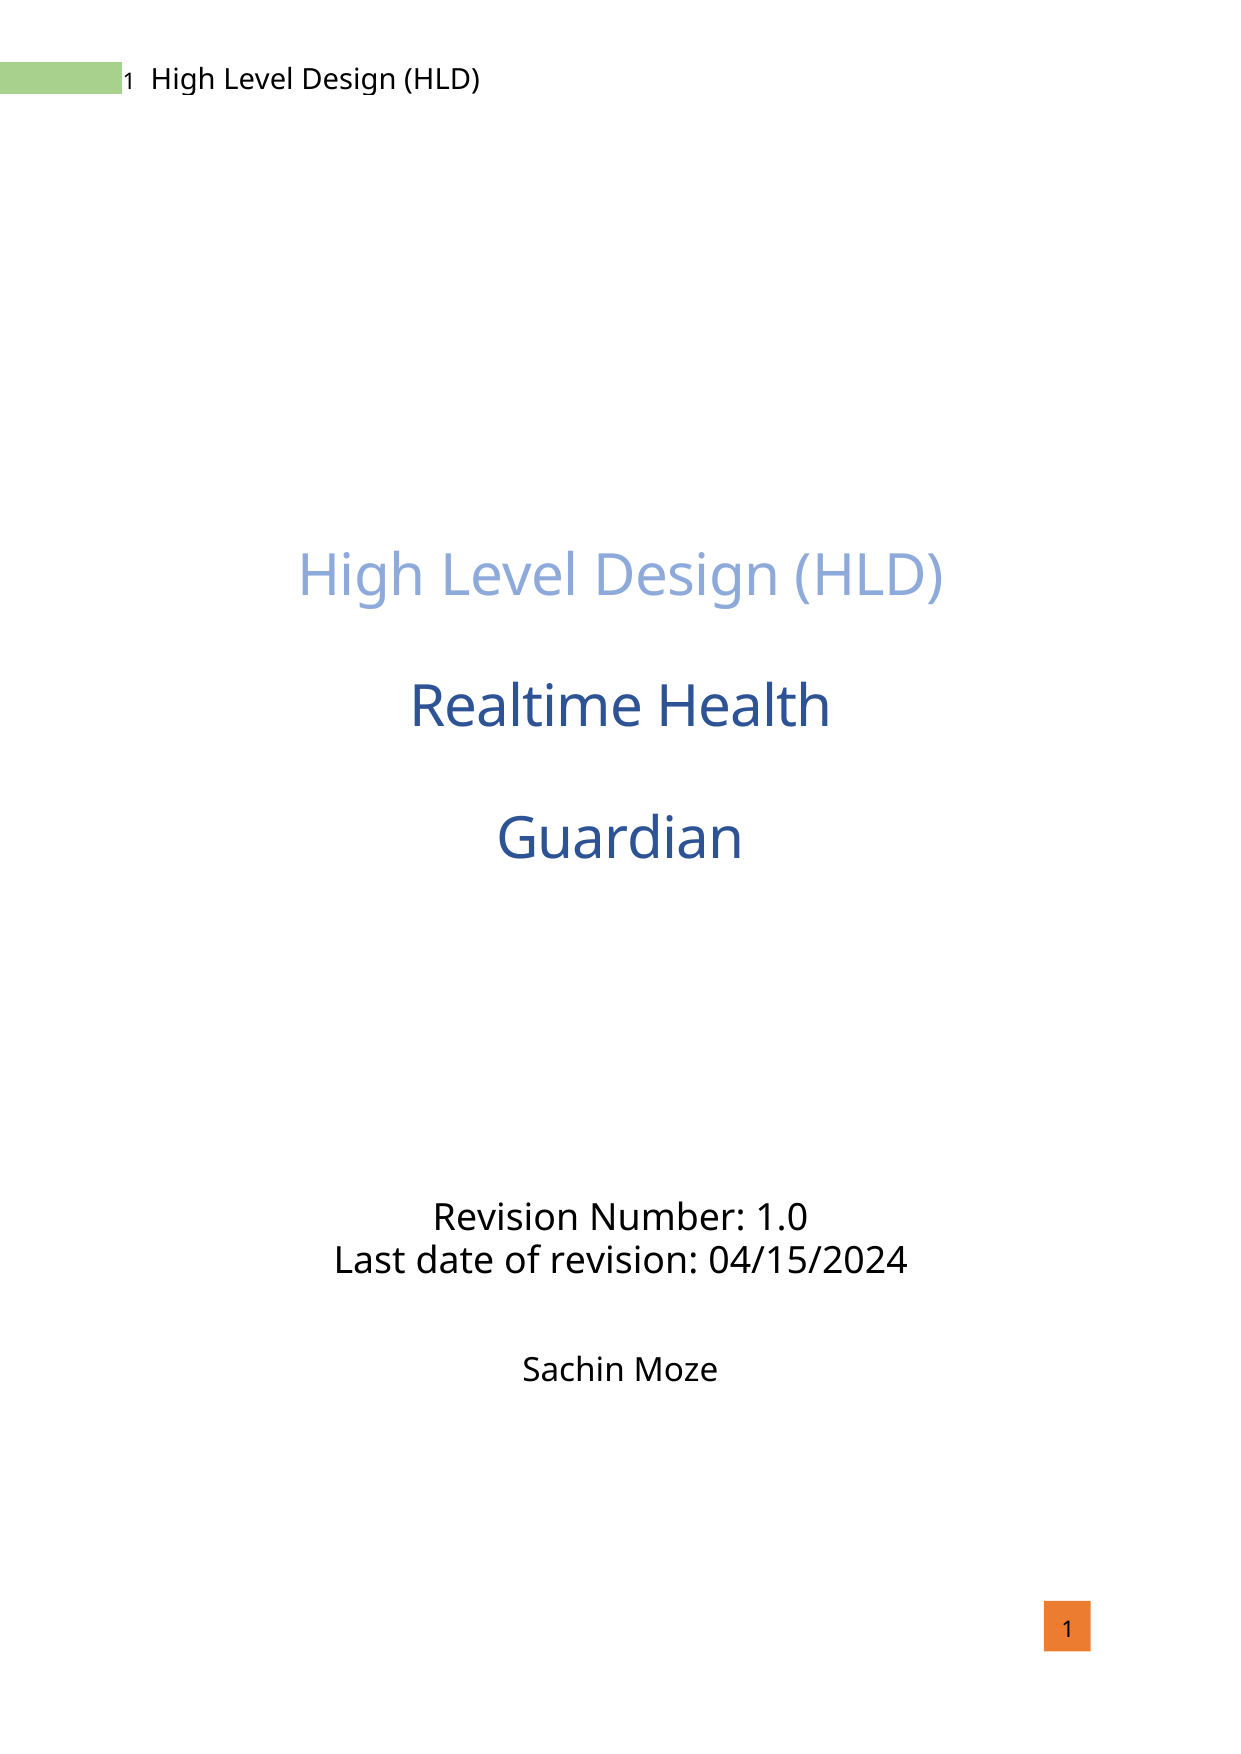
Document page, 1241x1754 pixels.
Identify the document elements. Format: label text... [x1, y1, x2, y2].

text Last date of revision: 04/15/2024 [294, 1239, 947, 1282]
text Revision Number: 1.0 [293, 1196, 947, 1239]
title High Level Design (HLD) Realtime Health Guardian [289, 532, 952, 876]
text Sachin Moze [506, 1345, 734, 1391]
